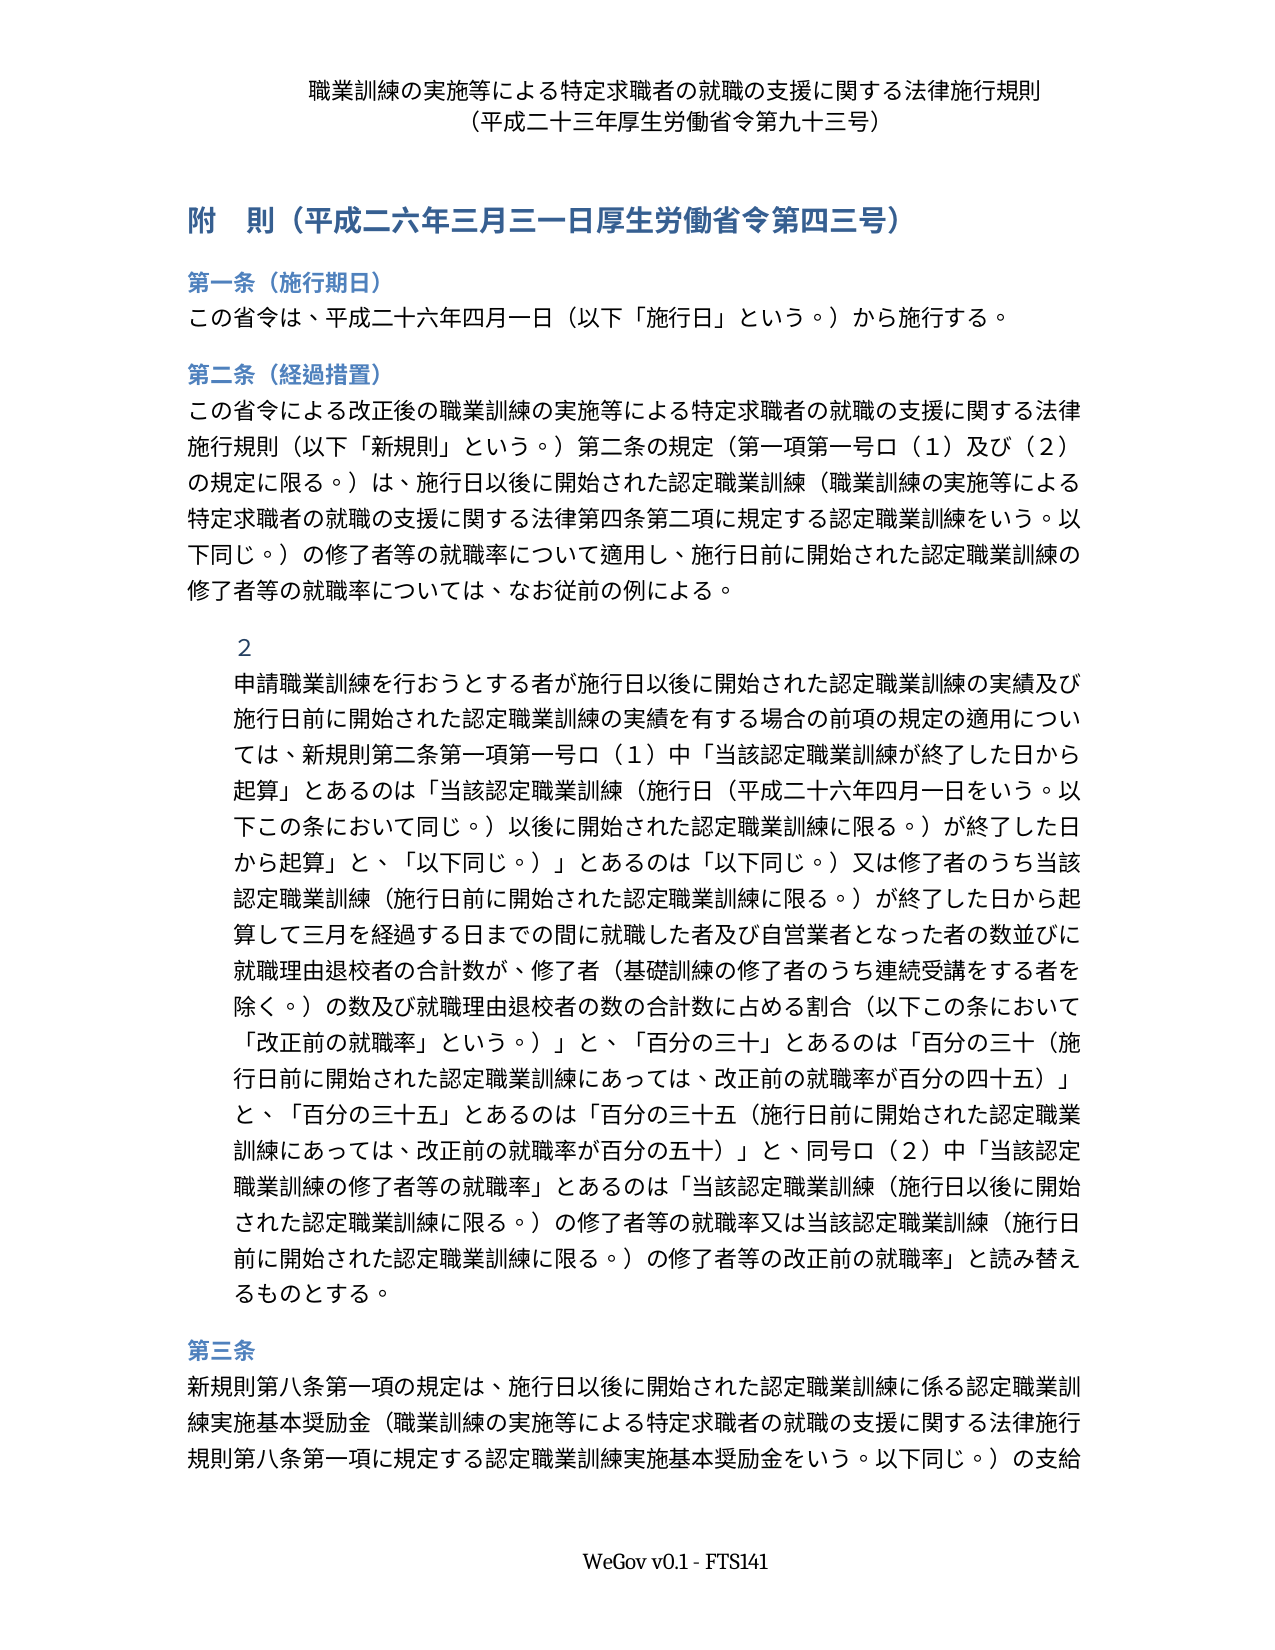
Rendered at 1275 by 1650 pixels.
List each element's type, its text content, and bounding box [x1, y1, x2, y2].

subtitle 附 則（平成二六年三月三一日厚生労働省令第四三号） [187, 200, 1087, 240]
subtitle 第一条（施行期日） [187, 266, 1087, 298]
subtitle ２ [233, 632, 1087, 663]
subtitle 第三条 [187, 1335, 1087, 1366]
text この省令は、平成二十六年四月一日（以下「施行日」という。）から施行する。 [187, 302, 1087, 334]
text この省令による改正後の職業訓練の実施等による特定求職者の就職の支援に関する法律施行規則（以下「新規則」という。）第二条の規定（第一項第一号ロ（１）及び（２）の規定に限る。）は、施行日以後に開始された認定職業訓練（職業訓練の実施等による特定求職者の就職の支援に関する法律第四条第二項に規定する認定職業訓練をいう。以下同じ。）の修了者等の就職率について適用し、施行日前に開始された認定職業訓練の修了者等の就職率については、なお従前の例による。 [187, 395, 1087, 606]
subtitle 第二条（経過措置） [187, 359, 1087, 390]
text 申請職業訓練を行おうとする者が施行日以後に開始された認定職業訓練の実績及び施行日前に開始された認定職業訓練の実績を有する場合の前項の規定の適用については、新規則第二条第一項第一号ロ（１）中「当該認定職業訓練が終了した日から起算」とあるのは「当該認定職業訓練（施行日（平成二十六年四月一日をいう。以下この条において同じ。）以後に開始された認定職業訓練に限る。）が終了した日から起算」と、「以下同じ。）」とあるのは「以下同じ。）又は修了者のうち当該認定職業訓練（施行日前に開始された認定職業訓練に限る。）が終了した日から起算して三月を経過する日までの間に就職した者及び自営業者となった者の数並びに就職理由退校者の合計数が、修了者（基礎訓練の修了者のうち連続受講をする者を除く。）の数及び就職理由退校者の数の合計数に占める割合（以下この条において「改正前の就職率」という。）」と、「百分の三十」とあるのは「百分の三十（施行日前に開始された認定職業訓練にあっては、改正前の就職率が百分の四十五）」と、「百分の三十五」とあるのは「百分の三十五（施行日前に開始された認定職業訓練にあっては、改正前の就職率が百分の五十）」と、同号ロ（２）中「当該認定職業訓練の修了者等の就職率」とあるのは「当該認定職業訓練（施行日以後に開始された認定職業訓練に限る。）の修了者等の就職率又は当該認定職業訓練（施行日前に開始された認定職業訓練に限る。）の修了者等の改正前の就職率」と読み替えるものとする。 [233, 667, 1087, 1310]
